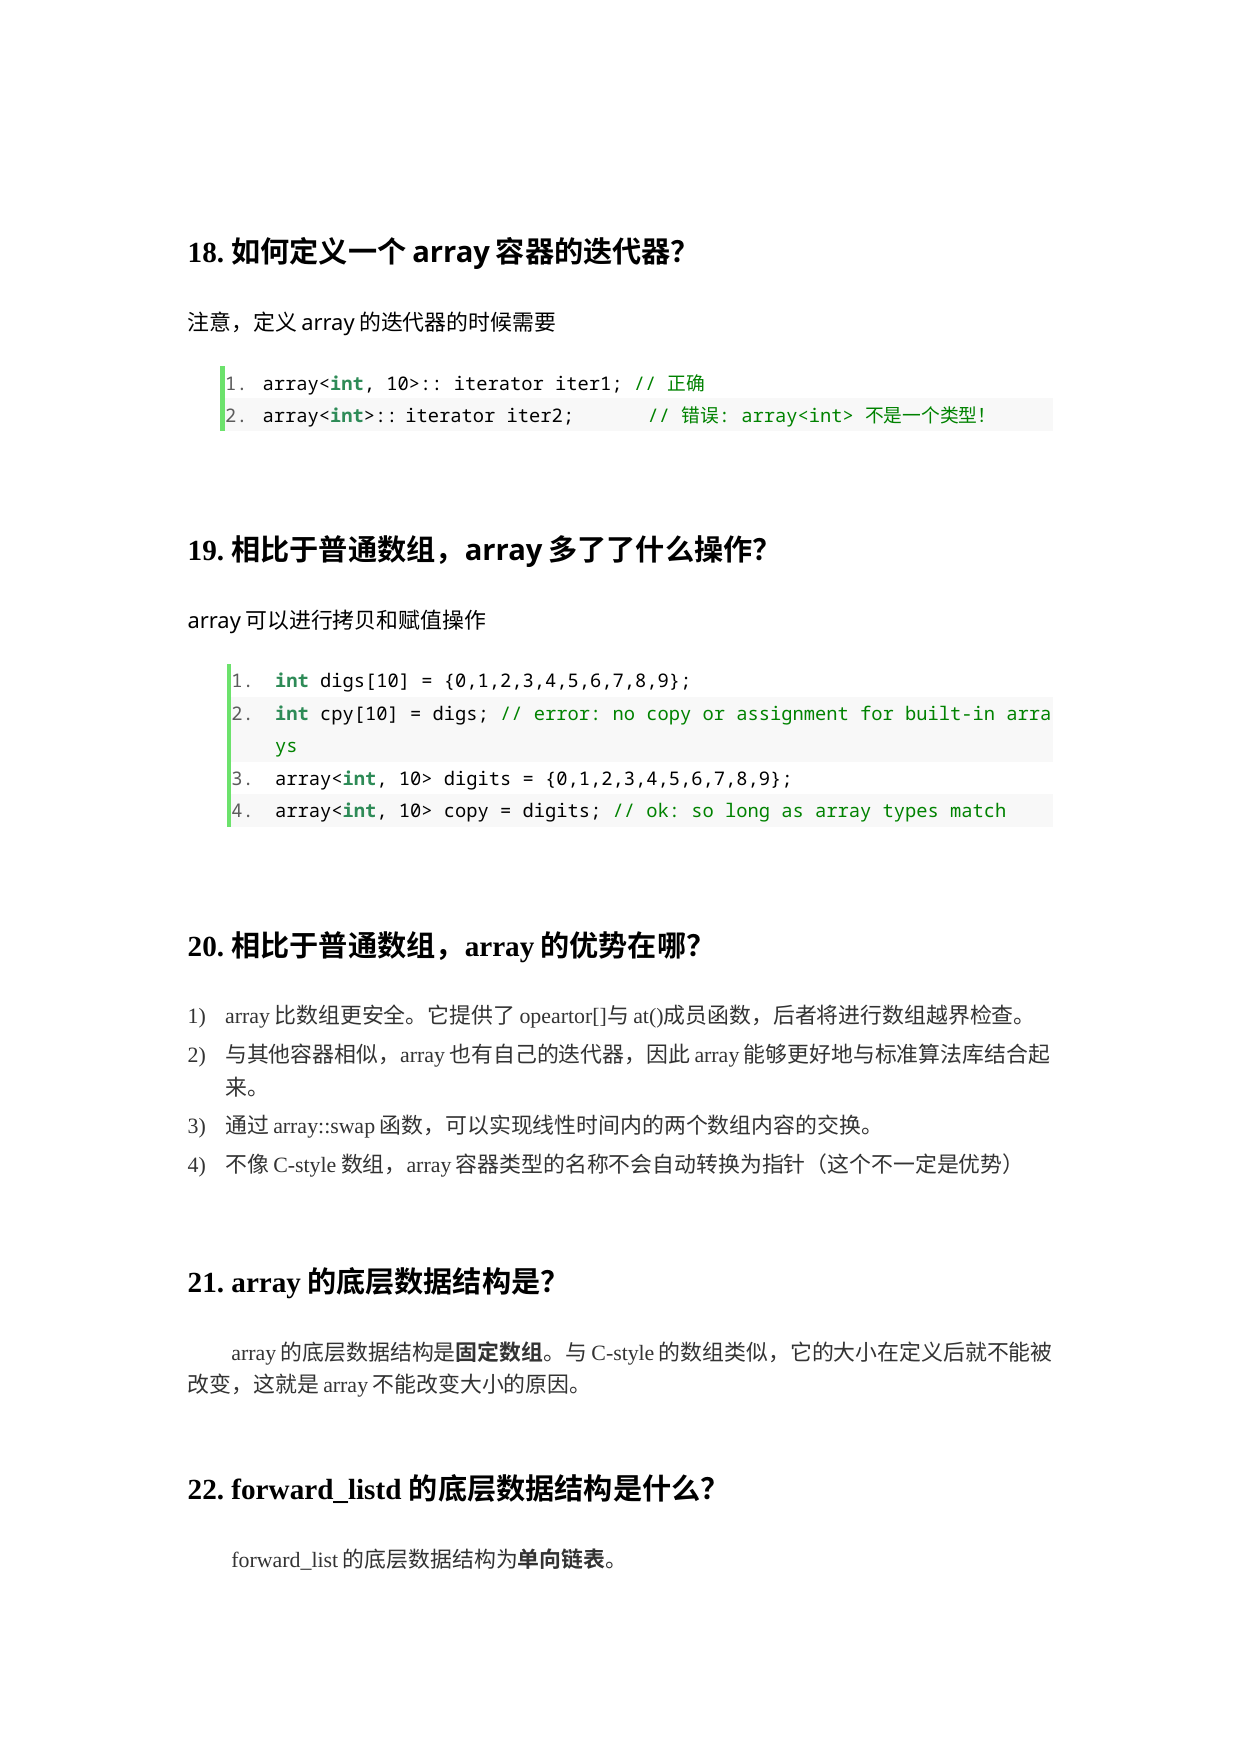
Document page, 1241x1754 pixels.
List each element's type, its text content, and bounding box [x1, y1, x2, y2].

subtitle 相比于普通数组，array的优势在哪？ [187, 911, 1053, 976]
list 与其他容器相似，array也有自己的迭代器，因此array能够更好地与标准算法库结合起来。 [187, 1037, 1053, 1102]
list 不像C-style数组，array容器类型的名称不会自动转换为指针（这个不一定是优势） [187, 1147, 1053, 1179]
list array<int, 10>:: iterator iter1; // 正确 [225, 366, 1053, 398]
subtitle 相比于普通数组，array多了了什么操作？ [187, 516, 1053, 581]
list array<int, 10> digits = {0,1,2,3,4,5,6,7,8,9}; [231, 762, 1053, 794]
subtitle forward_listd 的底层数据结构是什么？ [187, 1454, 1053, 1519]
subtitle array的底层数据结构是？ [187, 1247, 1053, 1312]
list array<int>:: iterator iter2; // 错误: array<int> 不是一个类型！ [225, 398, 1053, 431]
list array<int, 10> copy = digits; // ok: so long as array types match [231, 794, 1053, 827]
list array比数组更安全。它提供了opeartor[]与at()成员函数，后者将进行数组越界检查。 [187, 998, 1053, 1031]
text 注意，定义array的迭代器的时候需要 [187, 304, 1053, 337]
list int cpy[10] = digs; // error: no copy or assignment for built-in arrays [231, 697, 1053, 762]
text forward_list的底层数据结构为单向链表。 [231, 1541, 1053, 1574]
list 通过array::swap函数，可以实现线性时间内的两个数组内容的交换。 [187, 1108, 1053, 1141]
list int digs[10] = {0,1,2,3,4,5,6,7,8,9}; [231, 664, 1053, 697]
subtitle 如何定义一个array容器的迭代器？ [187, 217, 1053, 282]
text array可以进行拷贝和赋值操作 [187, 602, 1053, 635]
text array的底层数据结构是固定数组。与C-style的数组类似，它的大小在定义后就不能被改变，这就是array不能改变大小的原因。 [187, 1334, 1053, 1399]
